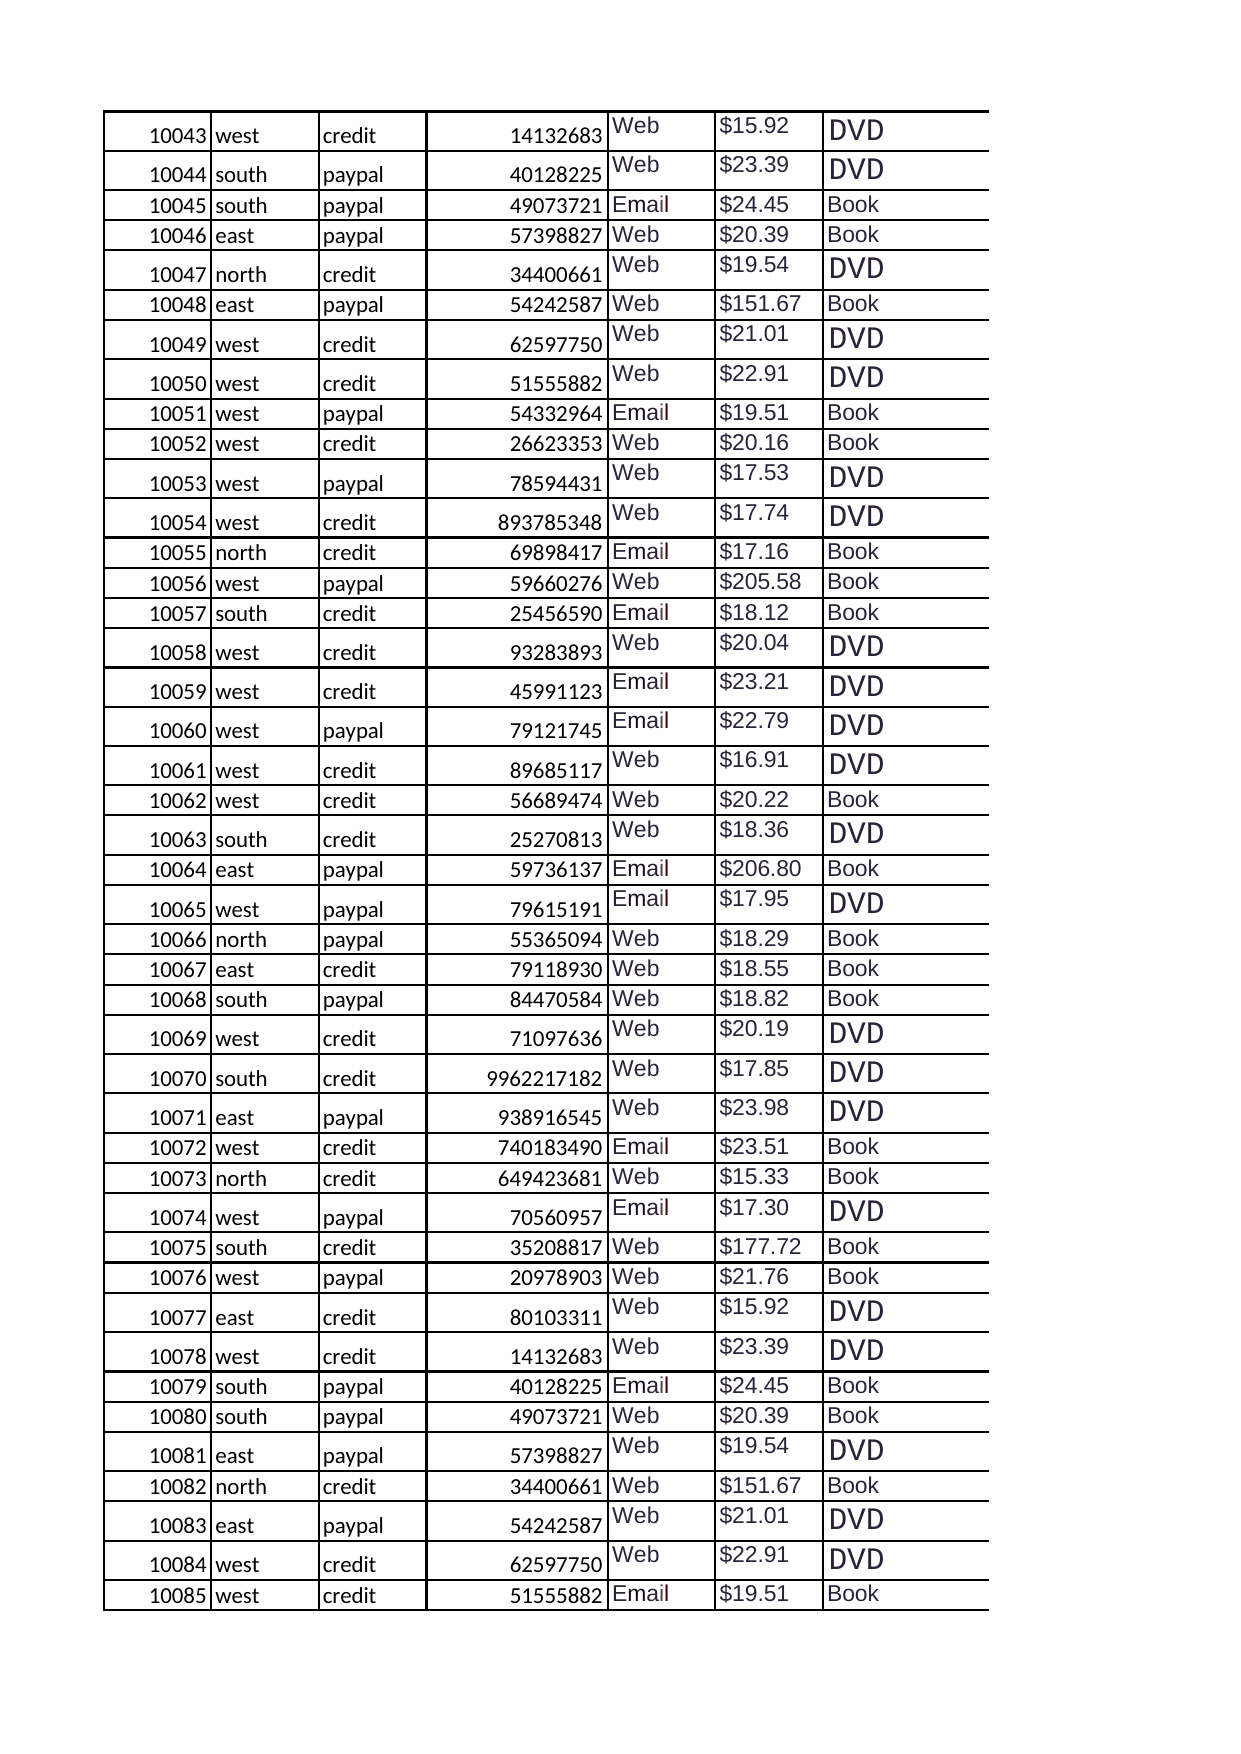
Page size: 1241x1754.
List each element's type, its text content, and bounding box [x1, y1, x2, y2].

table_cell 93283893 [428, 629, 607, 666]
table_cell 57398827 [428, 1433, 607, 1470]
table_cell Web [609, 221, 714, 249]
table_cell west [212, 569, 318, 597]
table_cell 10057 [105, 599, 210, 627]
table_cell 62597750 [428, 321, 607, 358]
table_cell 78594431 [428, 460, 607, 497]
table_cell $18.82 [716, 986, 822, 1014]
table_cell 740183490 [428, 1134, 607, 1162]
table_cell east [212, 291, 318, 319]
table_cell $22.79 [716, 708, 822, 745]
table_cell 80103311 [428, 1294, 607, 1331]
table_cell credit [320, 321, 425, 358]
table_cell $20.39 [716, 1403, 822, 1431]
table_header $15.92 [716, 113, 822, 150]
table_cell credit [320, 599, 425, 627]
table_cell $15.92 [716, 1294, 822, 1331]
table_cell DVD [824, 360, 989, 397]
table_cell credit [320, 629, 425, 666]
table_cell Web [609, 1333, 714, 1370]
table_cell 10062 [105, 786, 210, 814]
table_cell credit [320, 1164, 425, 1192]
table_cell 893785348 [428, 499, 607, 536]
table_cell Web [609, 986, 714, 1014]
table_cell Book [824, 1472, 989, 1500]
table_cell Email [609, 191, 714, 219]
table_cell 54242587 [428, 1502, 607, 1539]
table_cell east [212, 1294, 318, 1331]
table_cell paypal [320, 925, 425, 953]
table_cell Web [609, 1542, 714, 1579]
table_cell Web [609, 1164, 714, 1192]
table_cell credit [320, 669, 425, 706]
table_cell Web [609, 291, 714, 319]
table_cell 10065 [105, 886, 210, 923]
table_cell 71097636 [428, 1016, 607, 1053]
table_cell $18.12 [716, 599, 822, 627]
table_cell west [212, 1134, 318, 1162]
table_cell DVD [824, 629, 989, 666]
table_cell west [212, 1016, 318, 1053]
table_cell credit [320, 1233, 425, 1261]
table_cell 84470584 [428, 986, 607, 1014]
table_cell 89685117 [428, 747, 607, 784]
table_cell west [212, 629, 318, 666]
table_cell $18.55 [716, 955, 822, 983]
table_cell west [212, 1333, 318, 1370]
table_cell $21.76 [716, 1264, 822, 1292]
table_cell west [212, 1581, 318, 1609]
table_cell 57398827 [428, 221, 607, 249]
table_cell DVD [824, 886, 989, 923]
table_cell 10063 [105, 816, 210, 854]
table_cell 10077 [105, 1294, 210, 1331]
table_cell 34400661 [428, 1472, 607, 1500]
table_cell west [212, 747, 318, 784]
table_cell Email [609, 1373, 714, 1401]
table_cell Web [609, 786, 714, 814]
table_cell Book [824, 1403, 989, 1431]
table_cell $21.01 [716, 1502, 822, 1539]
table_cell paypal [320, 1094, 425, 1132]
table_cell Web [609, 1403, 714, 1431]
table_cell Web [609, 747, 714, 784]
table_cell Web [609, 629, 714, 666]
table_cell Book [824, 1134, 989, 1162]
table_cell 45991123 [428, 669, 607, 706]
table_cell 34400661 [428, 251, 607, 289]
table_cell 10085 [105, 1581, 210, 1609]
table_cell west [212, 1542, 318, 1579]
table_cell south [212, 599, 318, 627]
table_cell 59660276 [428, 569, 607, 597]
table_cell Book [824, 1264, 989, 1292]
table_cell $16.91 [716, 747, 822, 784]
table_cell DVD [824, 1294, 989, 1331]
table_cell 10052 [105, 430, 210, 458]
table_cell credit [320, 1134, 425, 1162]
table_cell Email [609, 669, 714, 706]
table_cell credit [320, 1055, 425, 1092]
table_cell 49073721 [428, 1403, 607, 1431]
table_cell west [212, 499, 318, 536]
table_cell 79615191 [428, 886, 607, 923]
table_cell $23.98 [716, 1094, 822, 1132]
table_cell Web [609, 430, 714, 458]
table_cell paypal [320, 1403, 425, 1431]
table_cell south [212, 1373, 318, 1401]
table_cell south [212, 191, 318, 219]
table_cell Web [609, 1264, 714, 1292]
table_cell Web [609, 1055, 714, 1092]
table_cell credit [320, 1581, 425, 1609]
table_cell paypal [320, 152, 425, 189]
table_cell Book [824, 291, 989, 319]
table_cell DVD [824, 152, 989, 189]
table_cell Web [609, 569, 714, 597]
table_header west [212, 113, 318, 150]
table_cell $19.51 [716, 1581, 822, 1609]
table_cell north [212, 925, 318, 953]
table_cell $177.72 [716, 1233, 822, 1261]
table_cell 10061 [105, 747, 210, 784]
table_cell 10073 [105, 1164, 210, 1192]
table_cell paypal [320, 191, 425, 219]
table_cell paypal [320, 291, 425, 319]
table_cell 54242587 [428, 291, 607, 319]
table_cell $23.21 [716, 669, 822, 706]
table_cell Web [609, 1016, 714, 1053]
table_cell 10080 [105, 1403, 210, 1431]
table_cell $205.58 [716, 569, 822, 597]
table_cell $17.74 [716, 499, 822, 536]
table_cell south [212, 986, 318, 1014]
table_cell west [212, 360, 318, 397]
table_cell paypal [320, 856, 425, 884]
table_cell west [212, 321, 318, 358]
table_cell paypal [320, 400, 425, 428]
table_cell north [212, 1164, 318, 1192]
table_cell Web [609, 1433, 714, 1470]
table_cell credit [320, 816, 425, 854]
table_cell Book [824, 1233, 989, 1261]
table_cell credit [320, 955, 425, 983]
table_header DVD [824, 113, 989, 150]
table_cell 10072 [105, 1134, 210, 1162]
table_cell $24.45 [716, 191, 822, 219]
table_cell east [212, 1502, 318, 1539]
table_cell DVD [824, 251, 989, 289]
table_cell paypal [320, 221, 425, 249]
table_cell $20.19 [716, 1016, 822, 1053]
table_cell Book [824, 191, 989, 219]
table_cell DVD [824, 1194, 989, 1231]
table_cell DVD [824, 321, 989, 358]
table_cell 10045 [105, 191, 210, 219]
table_cell $19.54 [716, 251, 822, 289]
table_cell 26623353 [428, 430, 607, 458]
table_cell $20.39 [716, 221, 822, 249]
table_cell 40128225 [428, 152, 607, 189]
table_cell 10056 [105, 569, 210, 597]
table_cell Web [609, 1294, 714, 1331]
table_cell Book [824, 1373, 989, 1401]
table_cell Web [609, 1472, 714, 1500]
table_cell 51555882 [428, 1581, 607, 1609]
table_cell north [212, 539, 318, 567]
table_cell 10048 [105, 291, 210, 319]
table_cell Web [609, 251, 714, 289]
table_cell Web [609, 152, 714, 189]
table_cell 20978903 [428, 1264, 607, 1292]
table_cell Book [824, 986, 989, 1014]
table_cell 14132683 [428, 1333, 607, 1370]
table_cell 79118930 [428, 955, 607, 983]
table_header 14132683 [428, 113, 607, 150]
table_cell DVD [824, 1502, 989, 1539]
table_cell south [212, 816, 318, 854]
table_cell paypal [320, 1502, 425, 1539]
table_cell west [212, 786, 318, 814]
table_cell Email [609, 539, 714, 567]
table_cell Book [824, 955, 989, 983]
table_cell DVD [824, 1542, 989, 1579]
table_cell $18.36 [716, 816, 822, 854]
table_cell 649423681 [428, 1164, 607, 1192]
table_cell west [212, 400, 318, 428]
table_cell $23.39 [716, 1333, 822, 1370]
table_cell 10051 [105, 400, 210, 428]
table_cell $18.29 [716, 925, 822, 953]
table_cell Web [609, 925, 714, 953]
table_cell 10075 [105, 1233, 210, 1261]
table_cell Email [609, 708, 714, 745]
table_cell 35208817 [428, 1233, 607, 1261]
table_cell credit [320, 251, 425, 289]
table_cell north [212, 1472, 318, 1500]
table_cell east [212, 955, 318, 983]
table_cell paypal [320, 708, 425, 745]
table_cell 10083 [105, 1502, 210, 1539]
table_cell 10084 [105, 1542, 210, 1579]
table_cell 25270813 [428, 816, 607, 854]
table_cell credit [320, 499, 425, 536]
table_cell 49073721 [428, 191, 607, 219]
table_cell 10049 [105, 321, 210, 358]
table_cell 10054 [105, 499, 210, 536]
table_cell south [212, 152, 318, 189]
table_cell 10081 [105, 1433, 210, 1470]
table_cell 69898417 [428, 539, 607, 567]
table_cell 10053 [105, 460, 210, 497]
table_cell DVD [824, 499, 989, 536]
table_cell Email [609, 599, 714, 627]
table_cell 10050 [105, 360, 210, 397]
table_cell 79121745 [428, 708, 607, 745]
table_cell 25456590 [428, 599, 607, 627]
table_cell Web [609, 499, 714, 536]
table_cell paypal [320, 1264, 425, 1292]
table_cell Book [824, 430, 989, 458]
table_cell west [212, 460, 318, 497]
table_cell $23.39 [716, 152, 822, 189]
table_cell credit [320, 430, 425, 458]
table_cell 10067 [105, 955, 210, 983]
table_cell 10046 [105, 221, 210, 249]
table_cell west [212, 430, 318, 458]
table_cell Email [609, 1194, 714, 1231]
table_cell Book [824, 400, 989, 428]
table_cell Email [609, 400, 714, 428]
table_cell 10055 [105, 539, 210, 567]
table_cell credit [320, 1294, 425, 1331]
table_cell 10058 [105, 629, 210, 666]
table_cell credit [320, 747, 425, 784]
table_cell east [212, 1433, 318, 1470]
table_header Web [609, 113, 714, 150]
table_cell 10069 [105, 1016, 210, 1053]
table_cell Email [609, 1581, 714, 1609]
table_cell west [212, 1194, 318, 1231]
table_cell paypal [320, 460, 425, 497]
table_cell DVD [824, 1433, 989, 1470]
table_cell 59736137 [428, 856, 607, 884]
table_cell credit [320, 539, 425, 567]
table_header credit [320, 113, 425, 150]
table_cell 10074 [105, 1194, 210, 1231]
table_cell credit [320, 1542, 425, 1579]
table_cell Book [824, 1581, 989, 1609]
table_header 10043 [105, 113, 210, 150]
table_cell $20.16 [716, 430, 822, 458]
table_cell $15.33 [716, 1164, 822, 1192]
table_cell credit [320, 360, 425, 397]
table_cell 10079 [105, 1373, 210, 1401]
table_cell Web [609, 1094, 714, 1132]
table_cell 70560957 [428, 1194, 607, 1231]
table_cell $22.91 [716, 1542, 822, 1579]
table_cell Email [609, 886, 714, 923]
table_cell credit [320, 786, 425, 814]
table_cell $23.51 [716, 1134, 822, 1162]
table_cell Book [824, 786, 989, 814]
table_cell $17.30 [716, 1194, 822, 1231]
table_cell 10064 [105, 856, 210, 884]
table_cell west [212, 669, 318, 706]
table_cell paypal [320, 569, 425, 597]
table_cell Email [609, 856, 714, 884]
table_cell 10047 [105, 251, 210, 289]
table_cell east [212, 1094, 318, 1132]
table_cell $21.01 [716, 321, 822, 358]
table_cell 51555882 [428, 360, 607, 397]
table_cell south [212, 1403, 318, 1431]
table_cell $17.16 [716, 539, 822, 567]
table_cell paypal [320, 1373, 425, 1401]
table_cell DVD [824, 1016, 989, 1053]
table_cell 10060 [105, 708, 210, 745]
table_cell 10044 [105, 152, 210, 189]
table_cell west [212, 1264, 318, 1292]
table_cell east [212, 221, 318, 249]
table_cell DVD [824, 1055, 989, 1092]
table_cell Web [609, 816, 714, 854]
table_cell 62597750 [428, 1542, 607, 1579]
table_cell DVD [824, 747, 989, 784]
table_cell 938916545 [428, 1094, 607, 1132]
table_cell DVD [824, 669, 989, 706]
table_cell DVD [824, 708, 989, 745]
table_cell DVD [824, 460, 989, 497]
table_cell credit [320, 1333, 425, 1370]
table_cell 10076 [105, 1264, 210, 1292]
table_cell Email [609, 1134, 714, 1162]
table_cell $20.04 [716, 629, 822, 666]
table_cell Web [609, 321, 714, 358]
table_cell west [212, 708, 318, 745]
table_cell $17.85 [716, 1055, 822, 1092]
table_cell credit [320, 1016, 425, 1053]
table_cell Book [824, 1164, 989, 1192]
table_cell Book [824, 221, 989, 249]
table_cell $206.80 [716, 856, 822, 884]
table_cell $151.67 [716, 1472, 822, 1500]
table_cell DVD [824, 1333, 989, 1370]
table_cell $151.67 [716, 291, 822, 319]
table_cell paypal [320, 886, 425, 923]
table_cell north [212, 251, 318, 289]
table_cell Book [824, 569, 989, 597]
table_cell $19.54 [716, 1433, 822, 1470]
table_cell DVD [824, 1094, 989, 1132]
table_cell Web [609, 1233, 714, 1261]
table_cell $24.45 [716, 1373, 822, 1401]
table_cell 56689474 [428, 786, 607, 814]
table_cell Book [824, 856, 989, 884]
table_cell DVD [824, 816, 989, 854]
table_cell 10082 [105, 1472, 210, 1500]
table_cell Web [609, 1502, 714, 1539]
table_cell south [212, 1055, 318, 1092]
table_cell Web [609, 360, 714, 397]
table_cell 10066 [105, 925, 210, 953]
table_cell 40128225 [428, 1373, 607, 1401]
table_cell 55365094 [428, 925, 607, 953]
table_cell 10070 [105, 1055, 210, 1092]
table_cell $22.91 [716, 360, 822, 397]
table_cell Book [824, 599, 989, 627]
table_cell Web [609, 460, 714, 497]
table_cell 54332964 [428, 400, 607, 428]
table_cell 10078 [105, 1333, 210, 1370]
table_cell 10071 [105, 1094, 210, 1132]
table_cell Book [824, 925, 989, 953]
table_cell 9962217182 [428, 1055, 607, 1092]
table_cell south [212, 1233, 318, 1261]
table_cell 10068 [105, 986, 210, 1014]
table_cell $17.53 [716, 460, 822, 497]
table_cell $17.95 [716, 886, 822, 923]
table_cell Web [609, 955, 714, 983]
table_cell $19.51 [716, 400, 822, 428]
table_cell 10059 [105, 669, 210, 706]
table_cell west [212, 886, 318, 923]
table_cell paypal [320, 986, 425, 1014]
table_cell paypal [320, 1194, 425, 1231]
table_cell east [212, 856, 318, 884]
table_cell credit [320, 1472, 425, 1500]
table_cell $20.22 [716, 786, 822, 814]
table_cell Book [824, 539, 989, 567]
table_cell paypal [320, 1433, 425, 1470]
